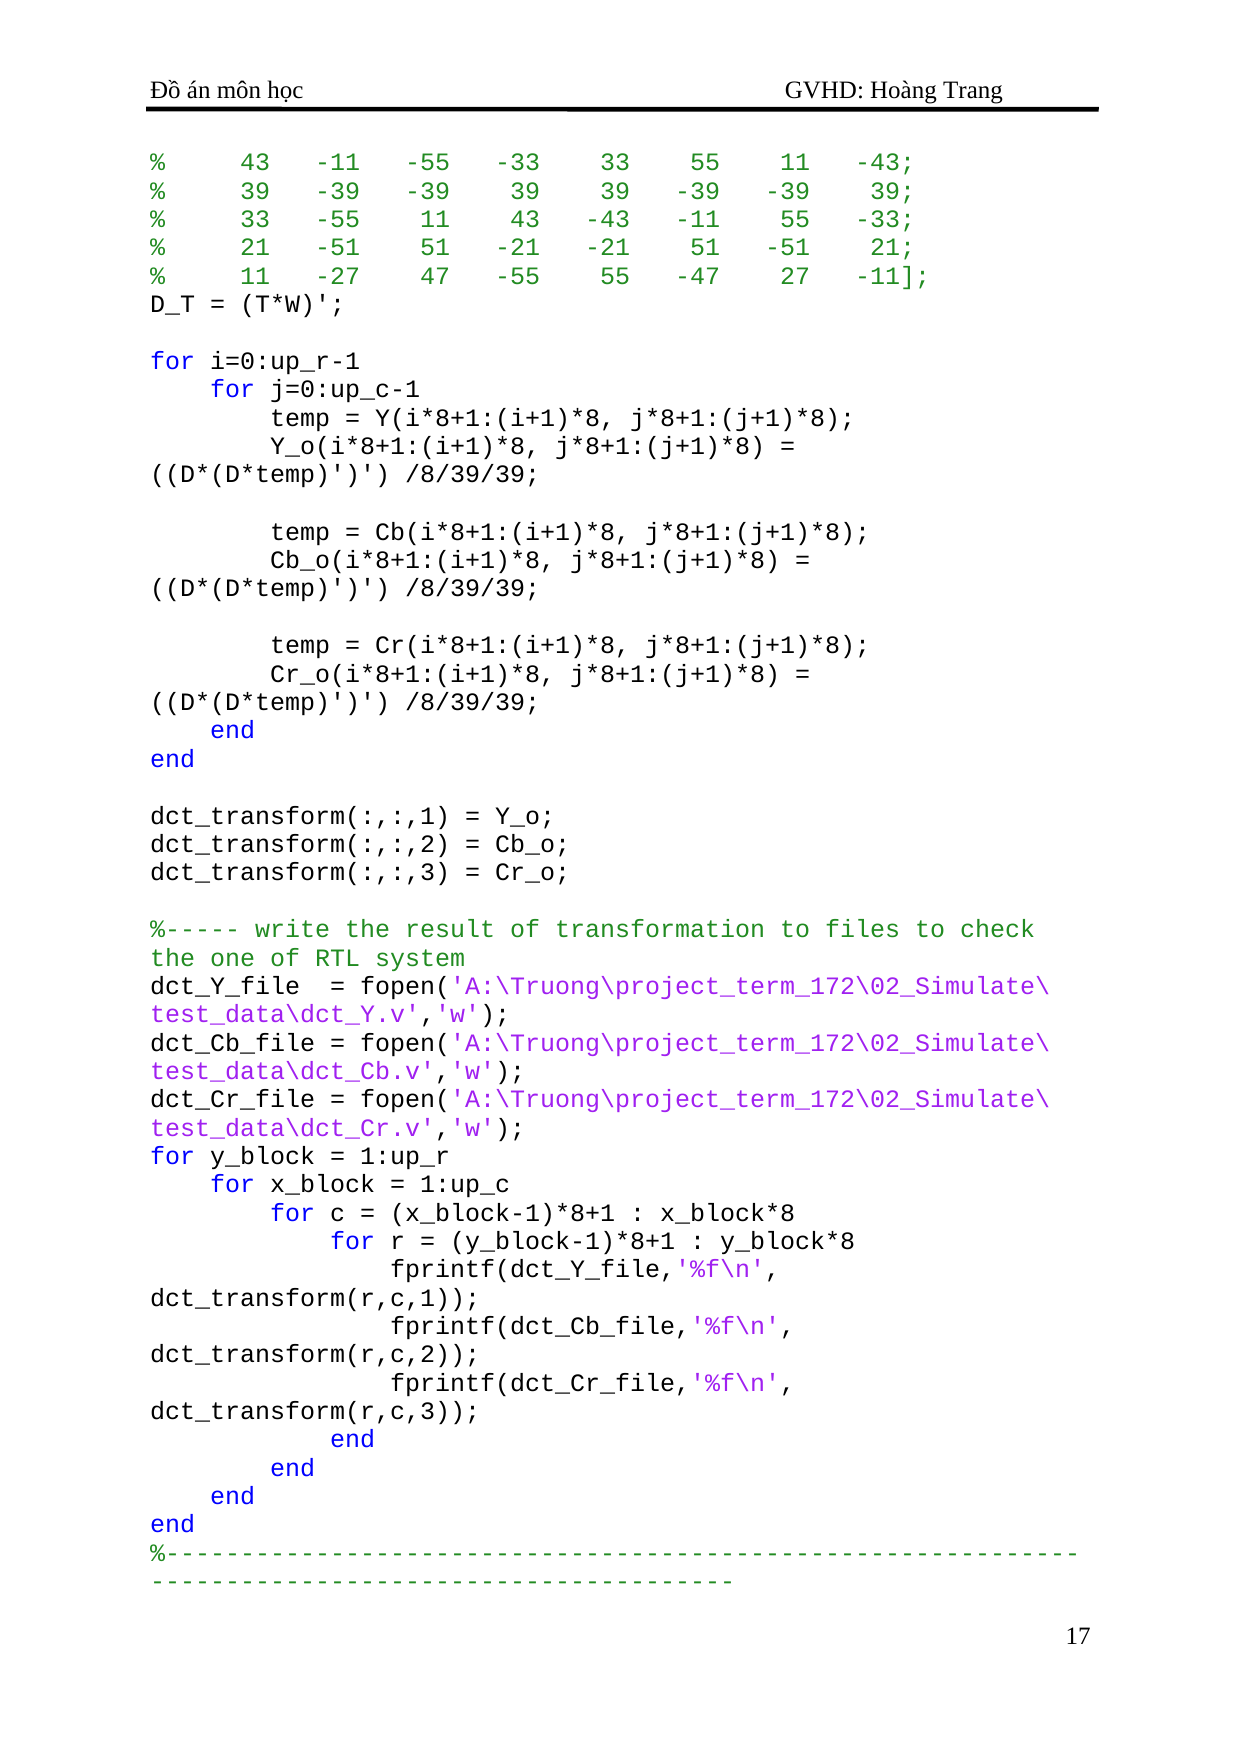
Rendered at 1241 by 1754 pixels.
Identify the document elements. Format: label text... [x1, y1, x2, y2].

text end [150, 1455, 1090, 1484]
text end [150, 746, 1090, 774]
text temp = Cb(i*8+1:(i+1)*8, j*8+1:(j+1)*8); [150, 519, 1090, 547]
text fprintf(dct_Y_file,'%f\n', dct_transform(r,c,1)); [150, 1257, 1090, 1314]
text temp = Cr(i*8+1:(i+1)*8, j*8+1:(j+1)*8); [150, 633, 1090, 661]
text %----- write the result of transformation to files to check the one of RTL system [150, 917, 1090, 974]
text %---------------------------------------------------------------------------------------------------- [150, 1540, 1090, 1597]
text dct_Cb_file = fopen('A:\Truong\project_term_172\02_Simulate\test_data\dct_Cb.v','w'); [150, 1030, 1090, 1087]
text % 33 -55 11 43 -43 -11 55 -33; [150, 207, 1090, 235]
text for c = (x_block-1)*8+1 : x_block*8 [150, 1200, 1090, 1229]
text Cb_o(i*8+1:(i+1)*8, j*8+1:(j+1)*8) = ((D*(D*temp)')') /8/39/39; [150, 547, 1090, 604]
text dct_Y_file = fopen('A:\Truong\project_term_172\02_Simulate\test_data\dct_Y.v','w'); [150, 974, 1090, 1030]
text end [150, 1427, 1090, 1455]
text dct_transform(:,:,3) = Cr_o; [150, 860, 1090, 888]
text % 11 -27 47 -55 55 -47 27 -11]; [150, 263, 1090, 292]
text for r = (y_block-1)*8+1 : y_block*8 [150, 1229, 1090, 1257]
text for x_block = 1:up_c [150, 1172, 1090, 1200]
text temp = Y(i*8+1:(i+1)*8, j*8+1:(j+1)*8); [150, 405, 1090, 434]
text Y_o(i*8+1:(i+1)*8, j*8+1:(j+1)*8) = ((D*(D*temp)')') /8/39/39; [150, 434, 1090, 490]
text Cr_o(i*8+1:(i+1)*8, j*8+1:(j+1)*8) = ((D*(D*temp)')') /8/39/39; [150, 661, 1090, 718]
text end [150, 1512, 1090, 1540]
text D_T = (T*W)'; [150, 292, 1090, 320]
text % 43 -11 -55 -33 33 55 11 -43; [150, 150, 1090, 178]
text for y_block = 1:up_r [150, 1144, 1090, 1172]
text dct_Cr_file = fopen('A:\Truong\project_term_172\02_Simulate\test_data\dct_Cr.v','w'); [150, 1087, 1090, 1144]
text end [150, 718, 1090, 746]
text % 39 -39 -39 39 39 -39 -39 39; [150, 178, 1090, 207]
text dct_transform(:,:,2) = Cb_o; [150, 832, 1090, 860]
text % 21 -51 51 -21 -21 51 -51 21; [150, 235, 1090, 263]
text end [150, 1484, 1090, 1512]
text dct_transform(:,:,1) = Y_o; [150, 803, 1090, 832]
text for j=0:up_c-1 [150, 377, 1090, 405]
text for i=0:up_r-1 [150, 349, 1090, 377]
text fprintf(dct_Cb_file,'%f\n', dct_transform(r,c,2)); [150, 1314, 1090, 1370]
text fprintf(dct_Cr_file,'%f\n', dct_transform(r,c,3)); [150, 1370, 1090, 1427]
